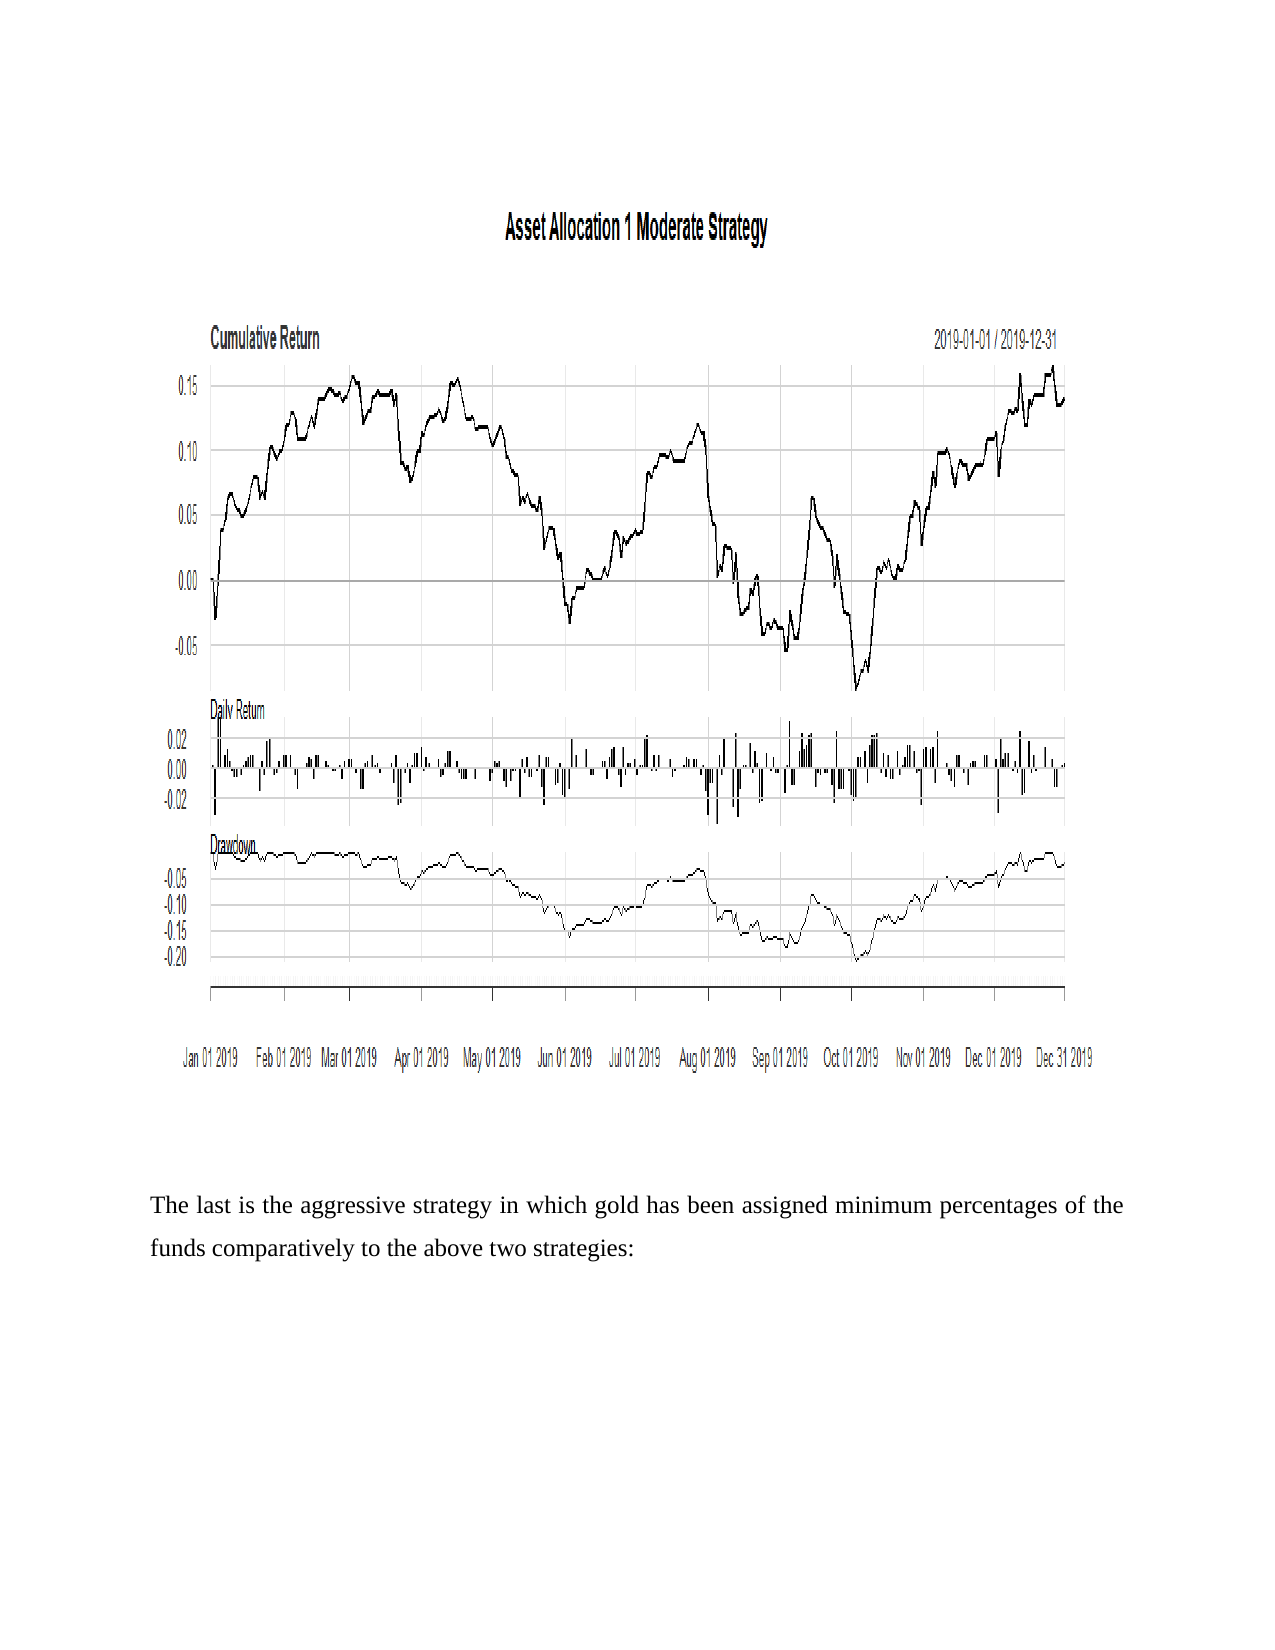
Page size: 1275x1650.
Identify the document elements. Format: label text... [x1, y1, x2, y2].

picture [150, 150, 1125, 1159]
text The last is the aggressive strategy in which gold has been assigned minimum percentages of the funds comparatively to the above two strategies: [150, 1190, 1125, 1262]
